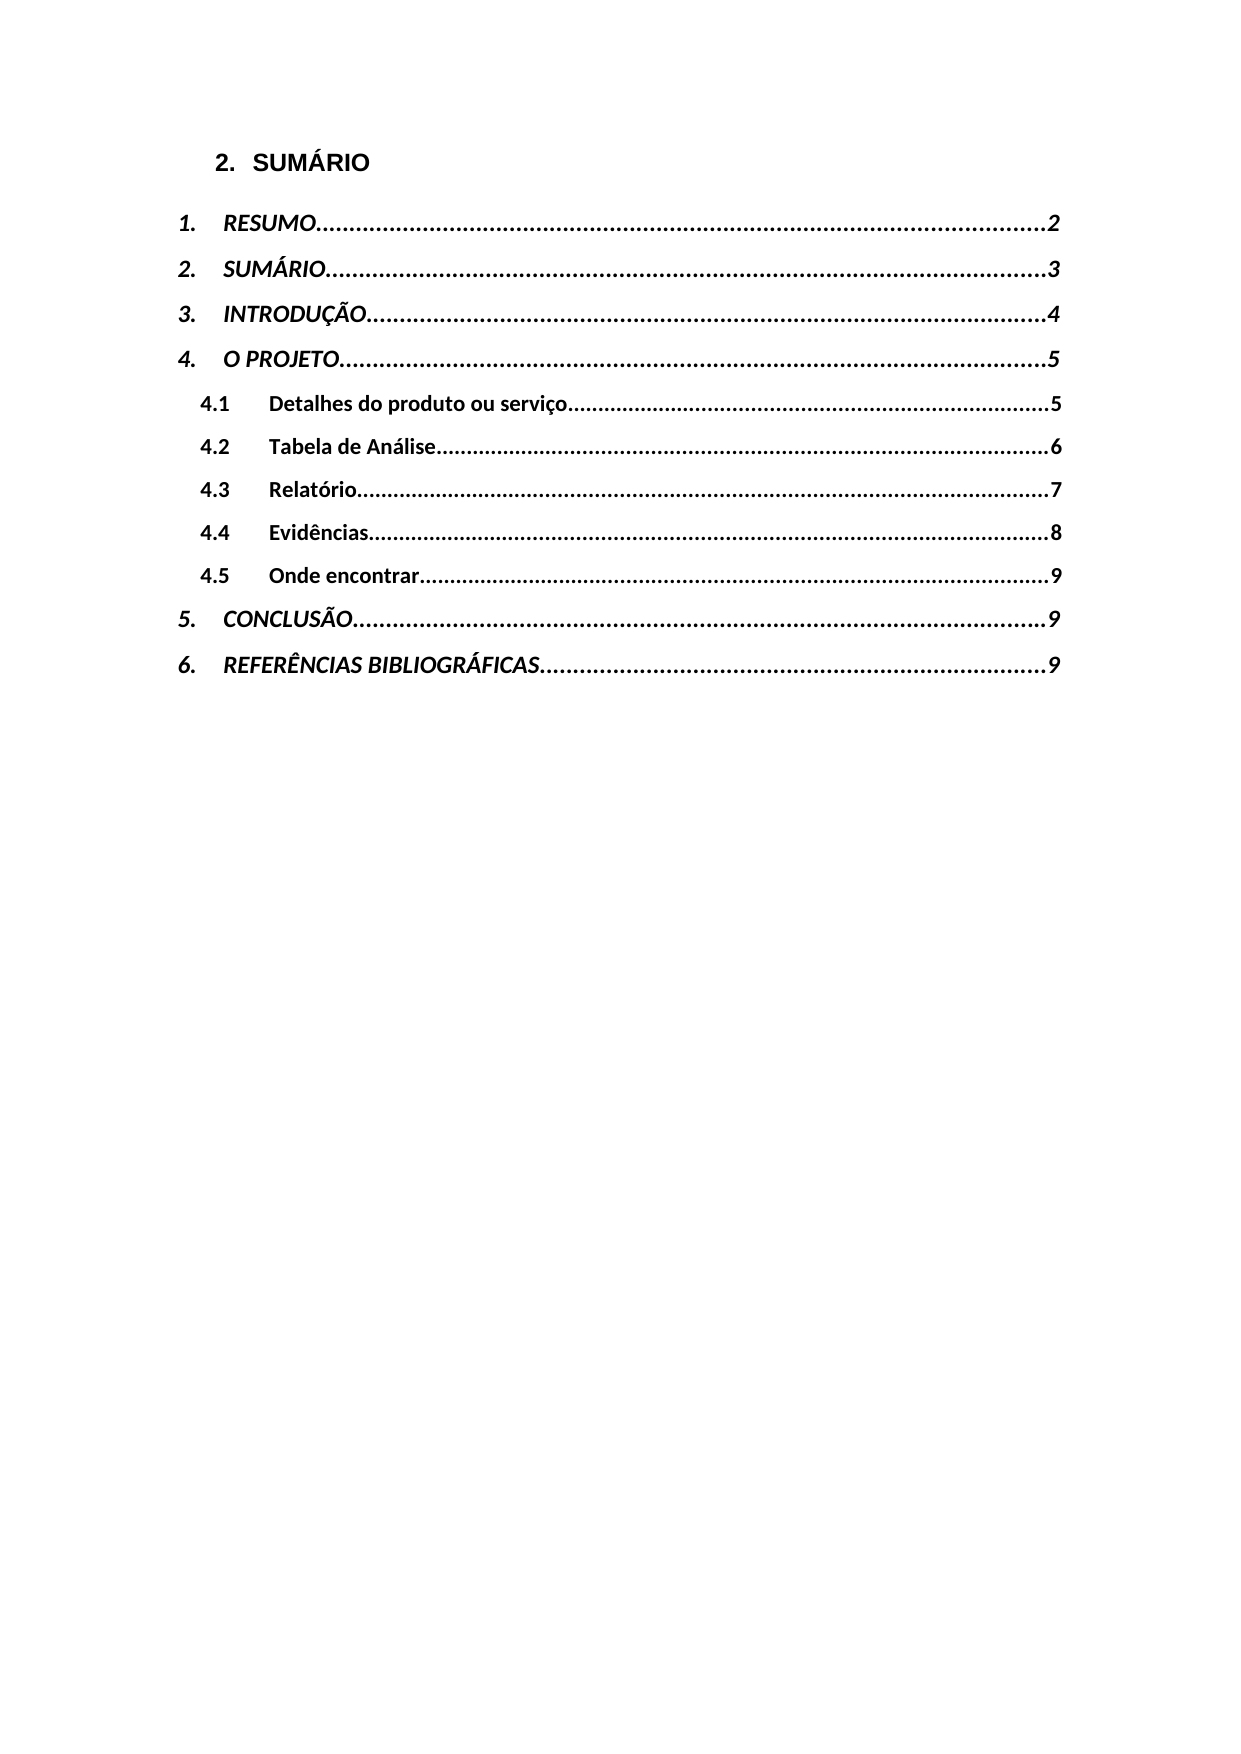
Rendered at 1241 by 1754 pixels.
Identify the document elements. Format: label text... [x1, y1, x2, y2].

text 4.2 Tabela de Análise 6 [200, 432, 1063, 460]
text 4. O PROJETO 5 [177, 344, 1063, 374]
text 4.3 Relatório 7 [200, 475, 1063, 503]
subtitle SUMÁRIO [215, 148, 1063, 176]
text 4.1 Detalhes do produto ou serviço 5 [200, 389, 1063, 417]
text 4.4 Evidências 8 [200, 518, 1063, 546]
text 4.5 Onde encontrar 9 [200, 561, 1063, 589]
text 1. RESUMO 2 [177, 207, 1063, 238]
text 6. REFERÊNCIAS BIBLIOGRÁFICAS 9 [177, 649, 1063, 679]
text 2. SUMÁRIO 3 [177, 253, 1063, 283]
text 3. INTRODUÇÃO 4 [177, 298, 1063, 329]
text 5. CONCLUSÃO ..9 [177, 604, 1063, 634]
